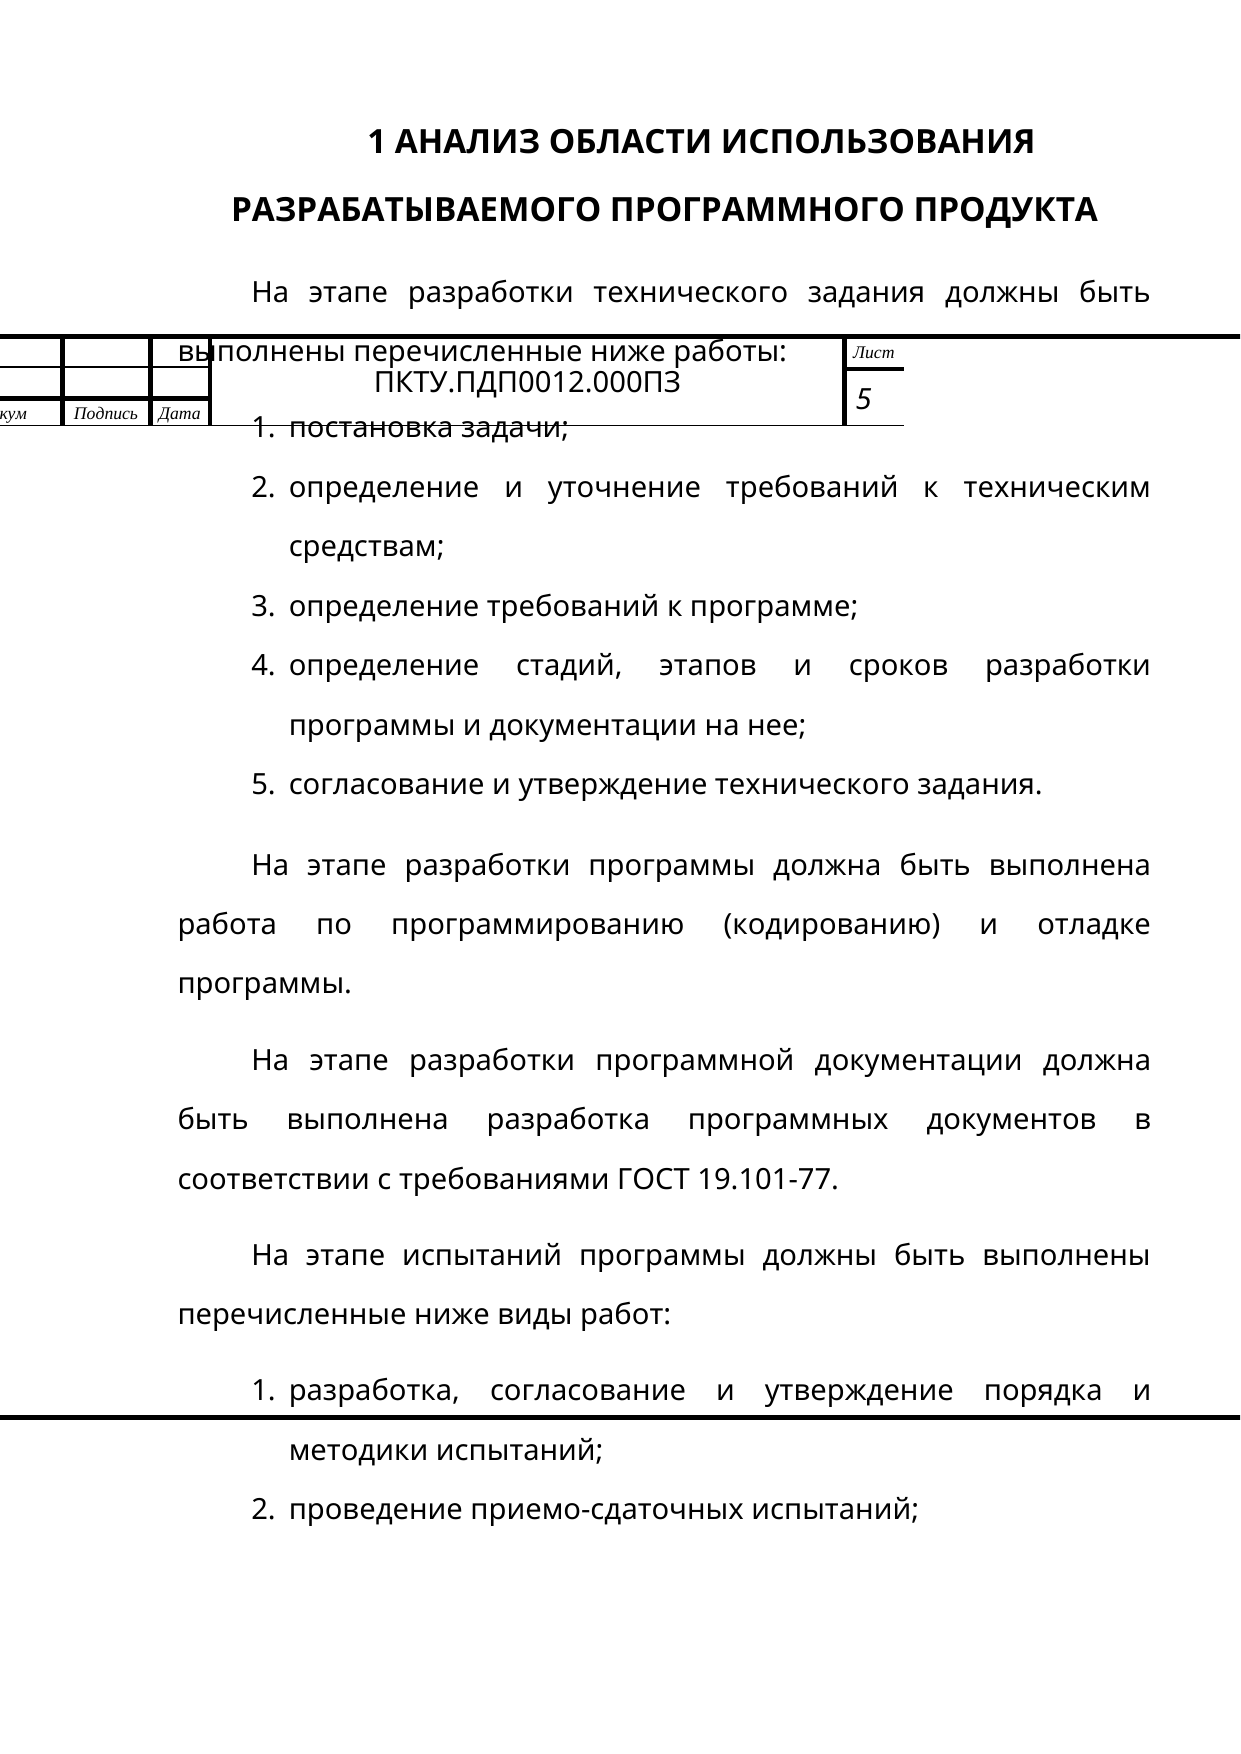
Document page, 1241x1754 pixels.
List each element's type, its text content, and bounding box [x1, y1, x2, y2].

list постановка задачи; [251, 407, 1152, 446]
list разработка, согласование и утверждение порядка и методики испытаний; [251, 1370, 1152, 1469]
text На этапе разработки программной документации должна быть выполнена разработка программных документов в соответствии с требованиями ГОСТ 19.101-77. [177, 1039, 1152, 1198]
text На этапе разработки программы должна быть выполнена работа по программированию (кодированию) и отладке программы. [177, 844, 1152, 1002]
list определение стадий, этапов и сроков разработки программы и документации на нее; [251, 644, 1152, 744]
text На этапе разработки технического задания должны быть выполнены перечисленные ниже работы: [177, 271, 1152, 370]
text На этапе испытаний программы должны быть выполнены перечисленные ниже виды работ: [177, 1234, 1152, 1333]
list определение и уточнение требований к техническим средствам; [251, 466, 1152, 565]
list проведение приемо-сдаточных испытаний; [251, 1489, 1152, 1528]
subtitle 1 АНАЛИЗ ОБЛАСТИ ИСПОЛЬЗОВАНИЯ РАЗРАБАТЫВАЕМОГО ПРОГРАММНОГО ПРОДУКТА [177, 118, 1152, 232]
list согласование и утверждение технического задания. [251, 763, 1152, 803]
list определение требований к программе; [251, 585, 1152, 625]
